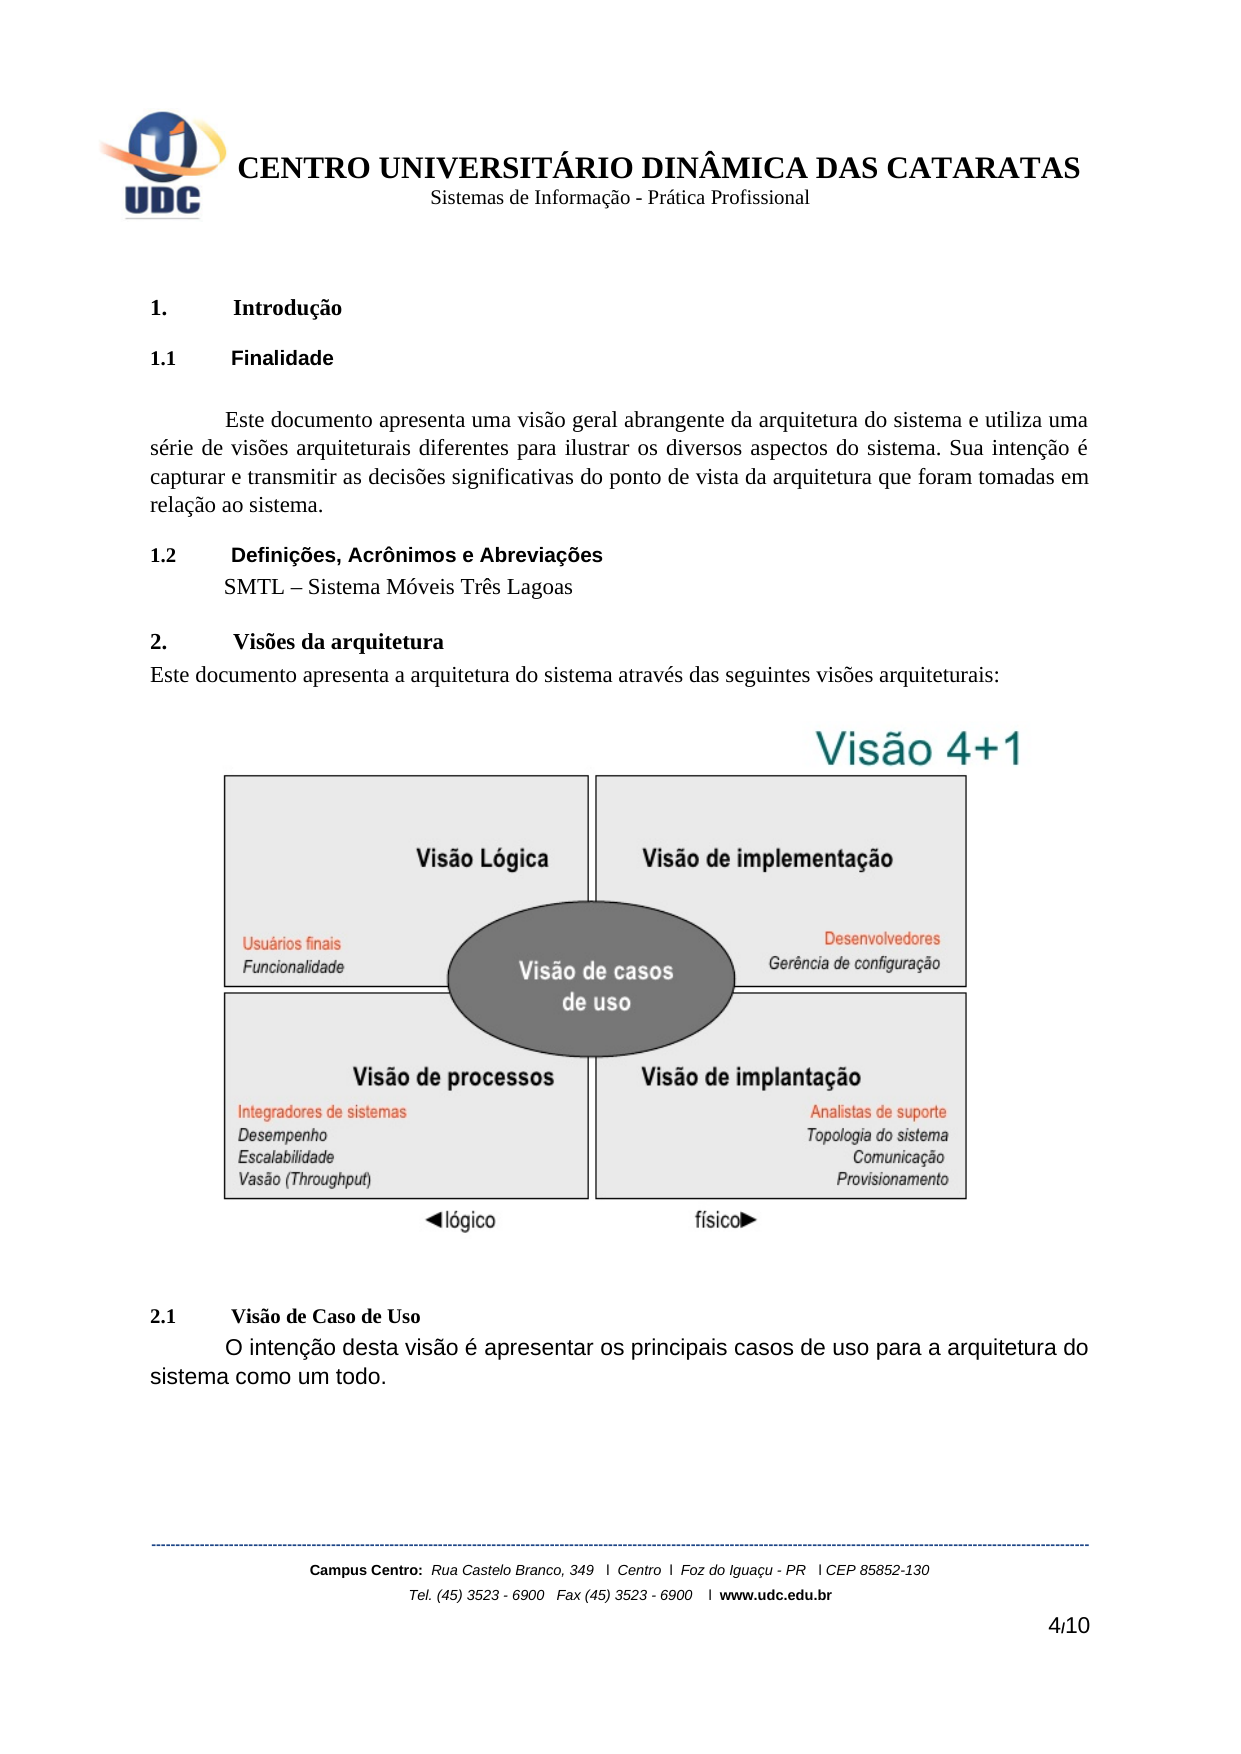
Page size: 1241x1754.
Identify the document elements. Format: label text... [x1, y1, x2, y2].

text Este documento apresenta a arquitetura do sistema através das seguintes visões arquiteturais: [150, 661, 1090, 687]
text O intenção desta visão é apresentar os principais casos de uso para a arquitetura do sistema como um todo. [150, 1334, 1090, 1389]
subtitle 2.1 Visão de Caso de Uso [150, 1304, 1090, 1328]
subtitle 1. Introdução [150, 294, 1090, 321]
picture [93, 107, 229, 222]
text SMTL – Sistema Móveis Três Lagoas [150, 573, 1090, 599]
subtitle 1.1 Finalidade [150, 346, 1090, 370]
text Este documento apresenta uma visão geral abrangente da arquitetura do sistema e utiliza uma série de visões arquiteturais diferentes para ilustrar os diversos aspectos do sistema. Sua intenção é capturar e transmitir as decisões significativas do ponto de vista da arquitetura que foram tomadas em relação ao sistema. [150, 406, 1090, 518]
subtitle 1.2 Definições, Acrônimos e Abreviações [150, 543, 1090, 567]
subtitle 2. Visões da arquitetura [150, 628, 1090, 654]
picture [202, 721, 1038, 1239]
